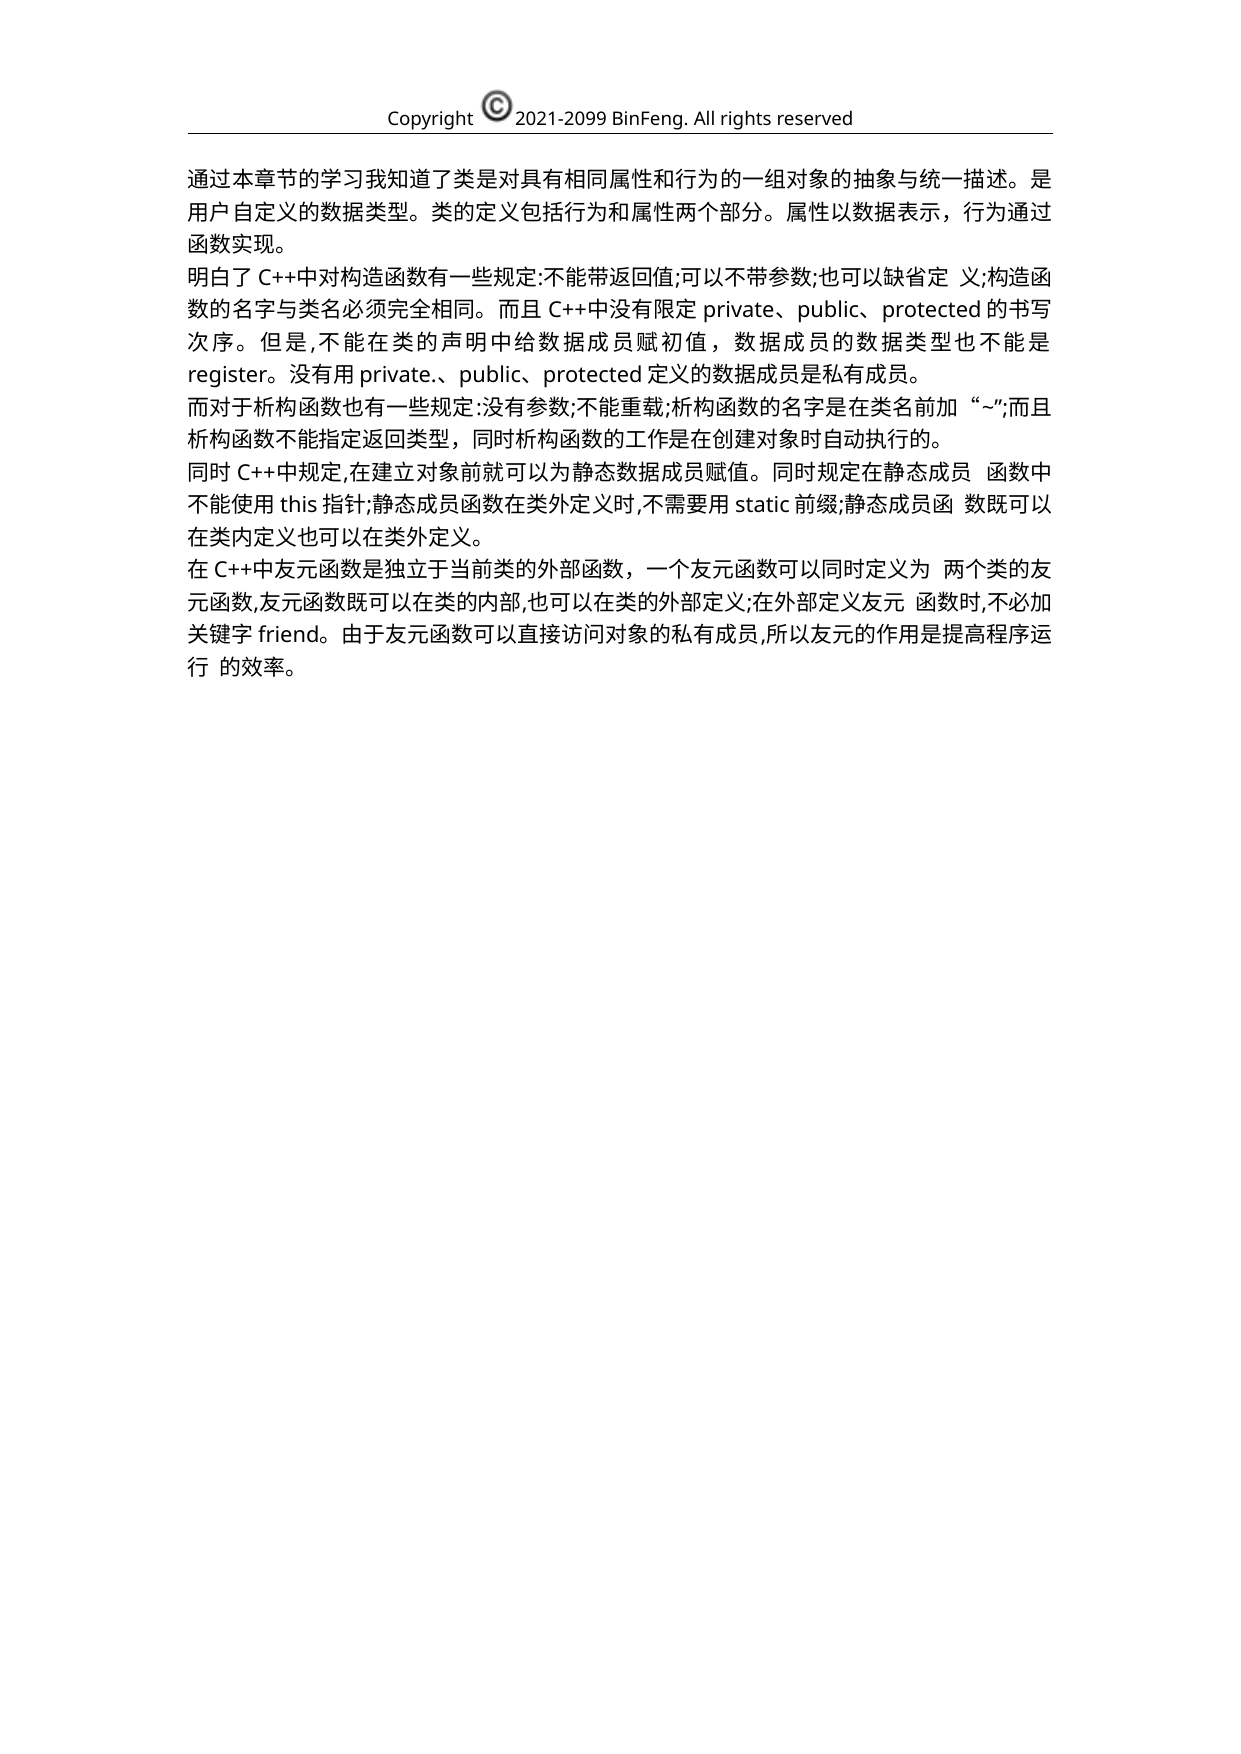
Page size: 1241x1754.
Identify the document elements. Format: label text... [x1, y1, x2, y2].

text 在C++中友元函数是独立于当前类的外部函数，一个友元函数可以同时定义为 两个类的友元函数,友元函数既可以在类的内部,也可以在类的外部定义;在外部定义友元 函数时,不必加关键字friend。由于友元函数可以直接访问对象的私有成员,所以友元的作用是提高程序运行 的效率。 [187, 552, 1053, 682]
picture [478, 88, 515, 126]
text 通过本章节的学习我知道了类是对具有相同属性和行为的一组对象的抽象与统一描述。是用户自定义的数据类型。类的定义包括行为和属性两个部分。属性以数据表示，行为通过函数实现。 [187, 162, 1053, 259]
text 而对于析构函数也有一些规定:没有参数;不能重载;析构函数的名字是在类名前加“~”;而且析构函数不能指定返回类型，同时析构函数的工作是在创建对象时自动执行的。 [187, 389, 1053, 454]
text 明白了C++中对构造函数有一些规定:不能带返回值;可以不带参数;也可以缺省定 义;构造函数的名字与类名必须完全相同。而且C++中没有限定private、public、protected的书写次序。但是,不能在类的声明中给数据成员赋初值，数据成员的数据类型也不能是register。没有用private.、public、protected定义的数据成员是私有成员。 [187, 259, 1053, 389]
text 同时C++中规定,在建立对象前就可以为静态数据成员赋值。同时规定在静态成员 函数中不能使用this指针;静态成员函数在类外定义时,不需要用static前缀;静态成员函 数既可以在类内定义也可以在类外定义。 [187, 454, 1053, 552]
